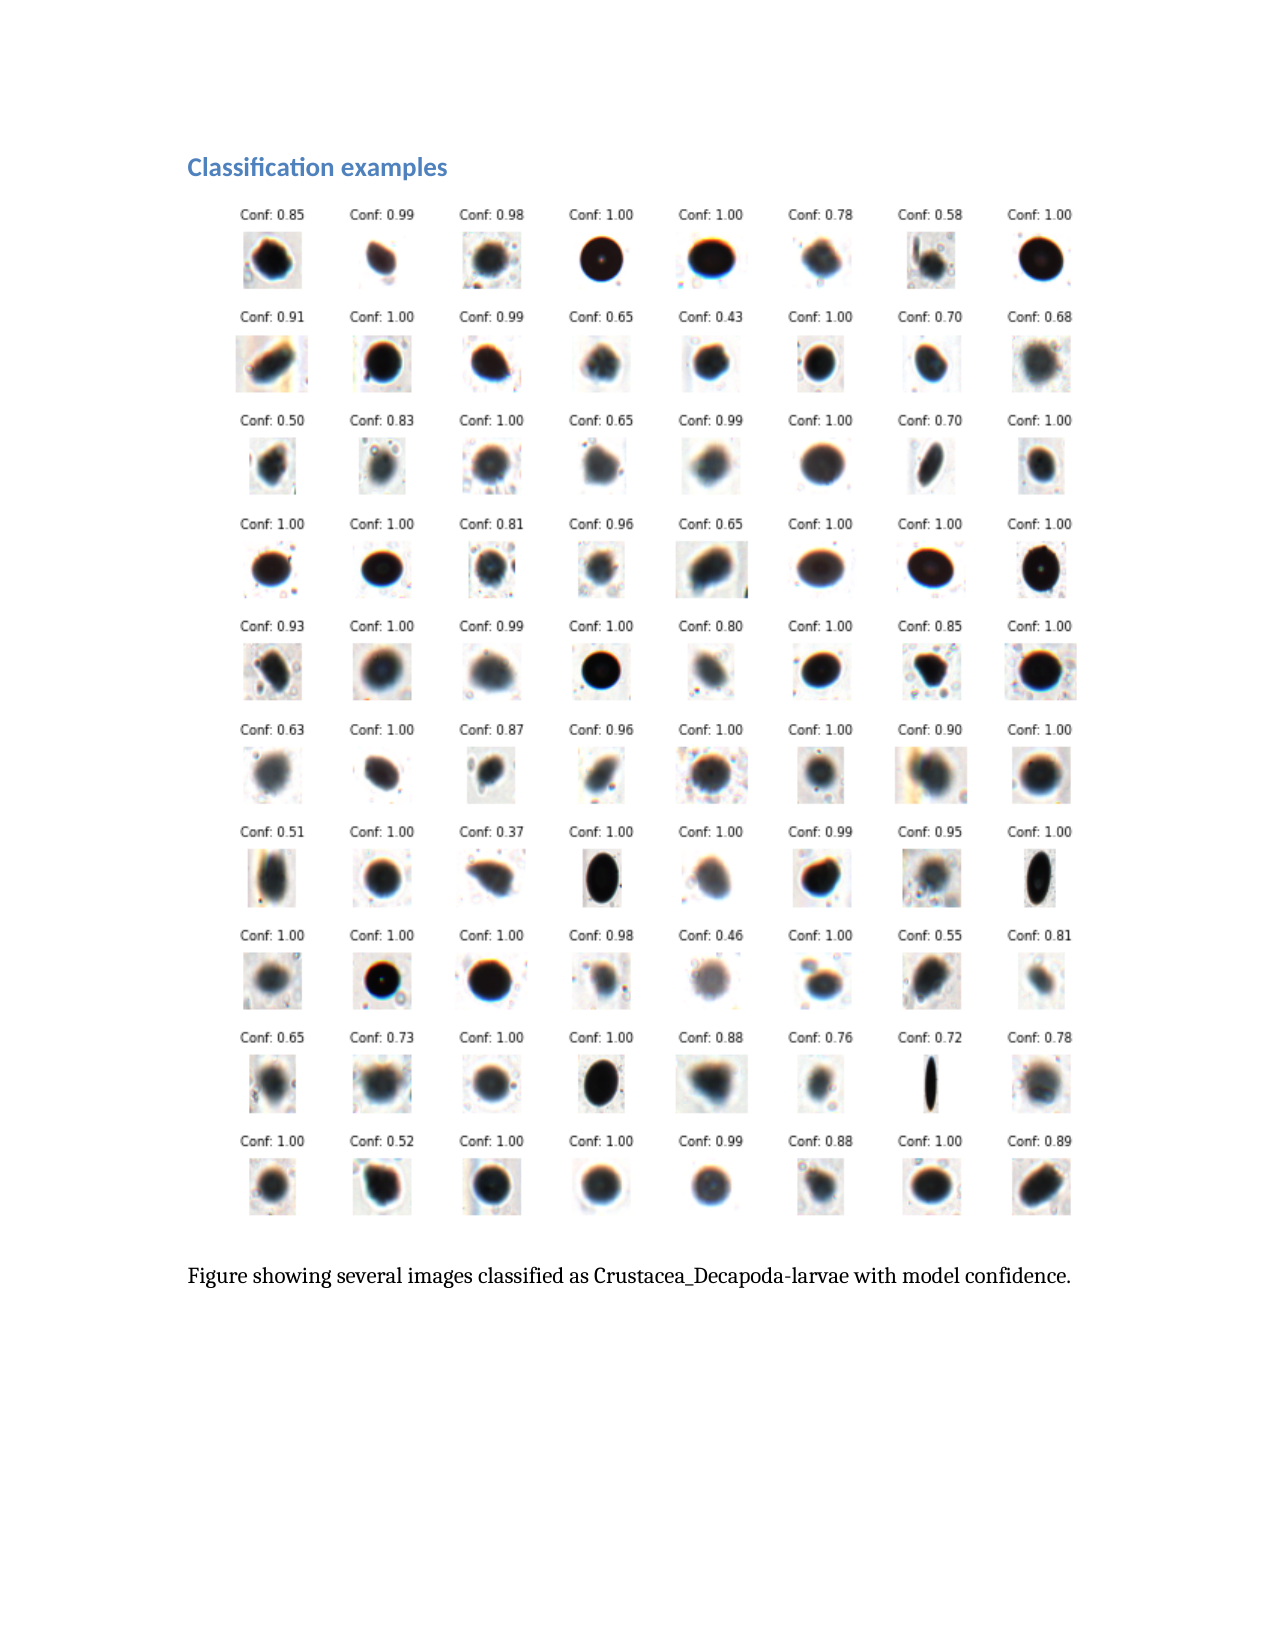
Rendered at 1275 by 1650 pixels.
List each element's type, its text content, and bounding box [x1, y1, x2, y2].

text Figure showing several images classified as Crustacea_Decapoda-larvae with model confidence. [187, 1263, 1087, 1289]
picture [206, 187, 1107, 1238]
subtitle Classification examples [187, 150, 1087, 183]
